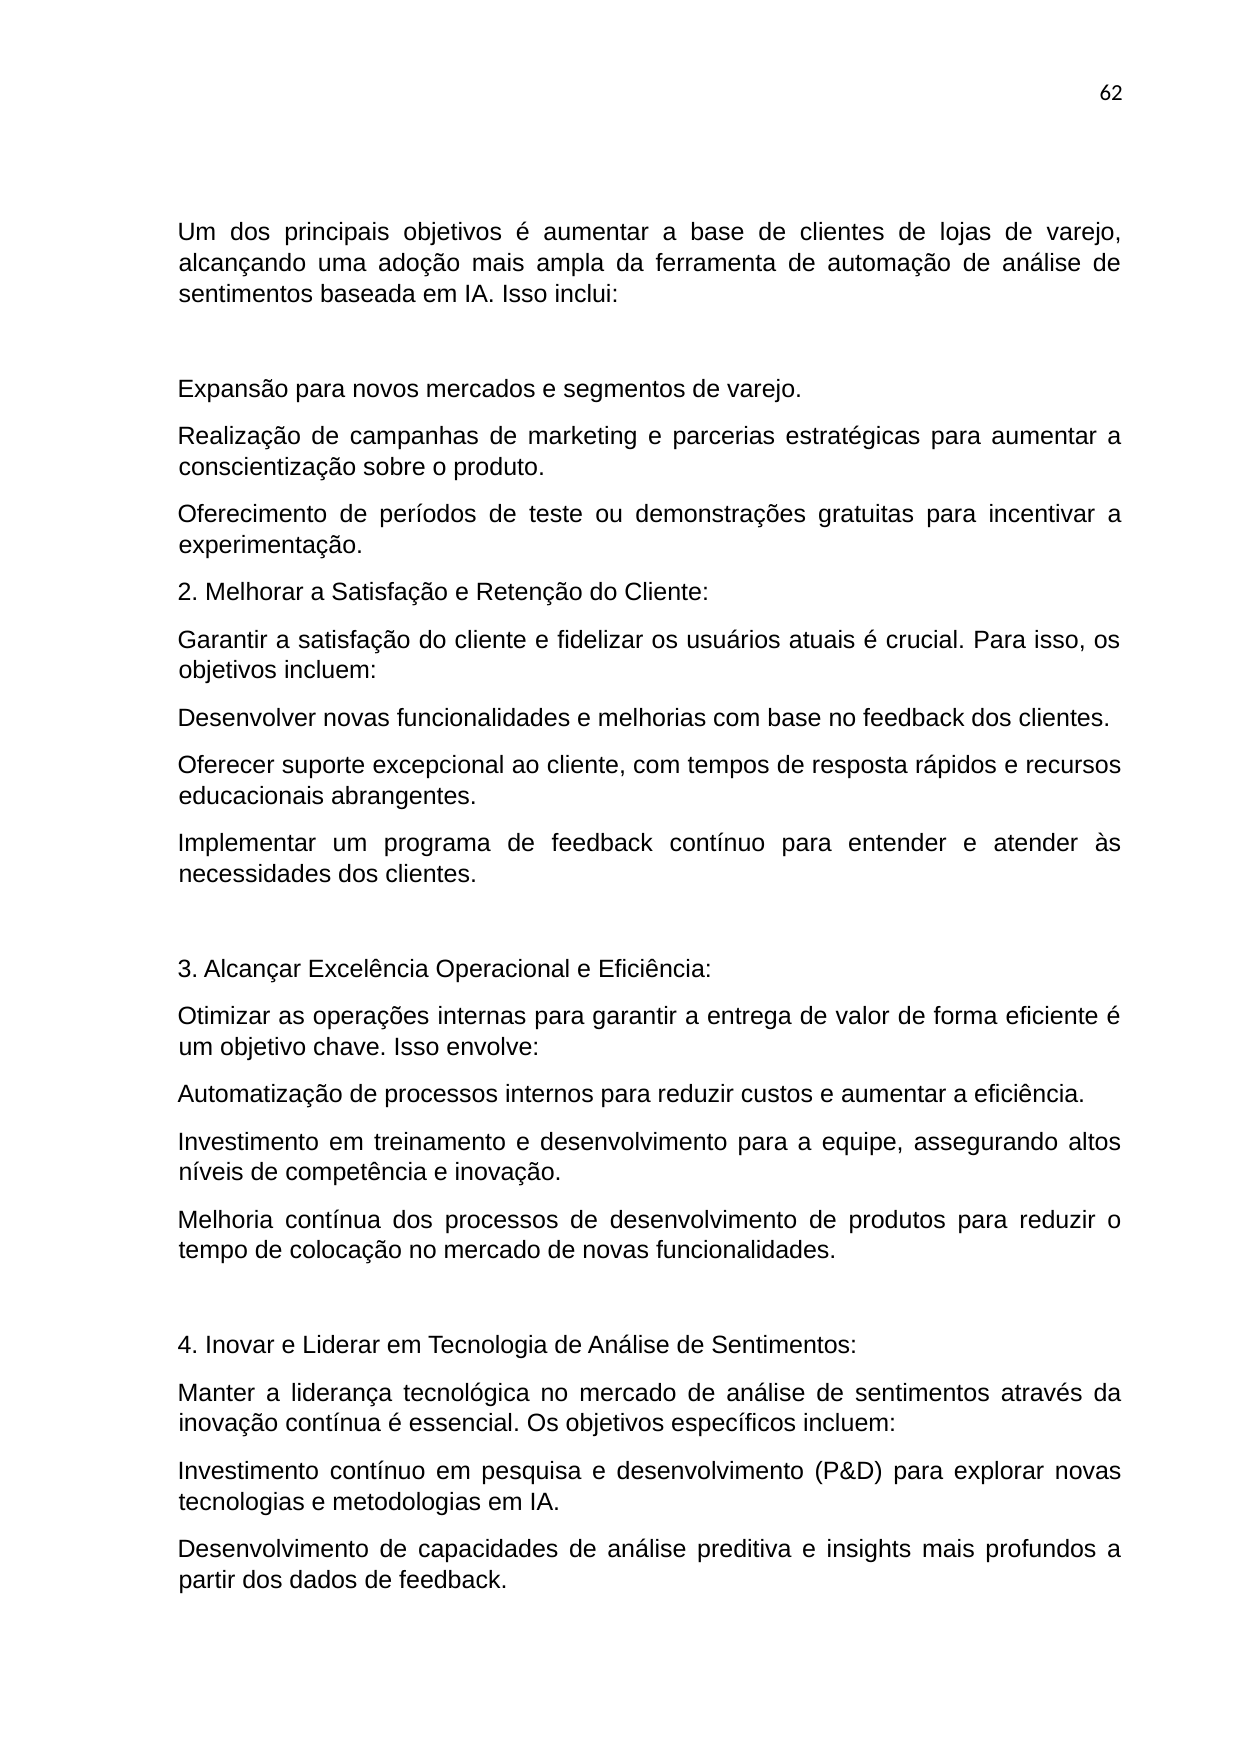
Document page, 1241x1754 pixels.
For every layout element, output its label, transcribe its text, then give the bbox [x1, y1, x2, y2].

text Otimizar as operações internas para garantir a entrega de valor de forma eficiente é um objetivo chave. Isso envolve: [177, 1001, 1123, 1061]
text Garantir a satisfação do cliente e fidelizar os usuários atuais é crucial. Para isso, os objetivos incluem: [177, 624, 1123, 684]
text Investimento em treinamento e desenvolvimento para a equipe, assegurando altos níveis de competência e inovação. [177, 1127, 1123, 1186]
text Desenvolver novas funcionalidades e melhorias com base no feedback dos clientes. [177, 703, 1123, 731]
text Implementar um programa de feedback contínuo para entender e atender às necessidades dos clientes. [177, 828, 1123, 888]
text Automatização de processos internos para reduzir custos e aumentar a eficiência. [177, 1079, 1123, 1108]
text 4. Inovar e Liderar em Tecnologia de Análise de Sentimentos: [177, 1330, 1123, 1359]
text Um dos principais objetivos é aumentar a base de clientes de lojas de varejo, alcançando uma adoção mais ampla da ferramenta de automação de análise de sentimentos baseada em IA. Isso inclui: [177, 217, 1123, 307]
text Oferecer suporte excepcional ao cliente, com tempos de resposta rápidos e recursos educacionais abrangentes. [177, 750, 1123, 809]
text Expansão para novos mercados e segmentos de varejo. [177, 373, 1123, 402]
text 2. Melhorar a Satisfação e Retenção do Cliente: [177, 577, 1123, 606]
text Desenvolvimento de capacidades de análise preditiva e insights mais profundos a partir dos dados de feedback. [177, 1534, 1123, 1593]
text Manter a liderança tecnológica no mercado de análise de sentimentos através da inovação contínua é essencial. Os objetivos específicos incluem: [177, 1378, 1123, 1437]
text Realização de campanhas de marketing e parcerias estratégicas para aumentar a conscientização sobre o produto. [177, 421, 1123, 480]
text Melhoria contínua dos processos de desenvolvimento de produtos para reduzir o tempo de colocação no mercado de novas funcionalidades. [177, 1205, 1123, 1264]
text Investimento contínuo em pesquisa e desenvolvimento (P&D) para explorar novas tecnologias e metodologias em IA. [177, 1456, 1123, 1515]
text 3. Alcançar Excelência Operacional e Eficiência: [177, 954, 1123, 982]
text Oferecimento de períodos de teste ou demonstrações gratuitas para incentivar a experimentação. [177, 499, 1123, 558]
